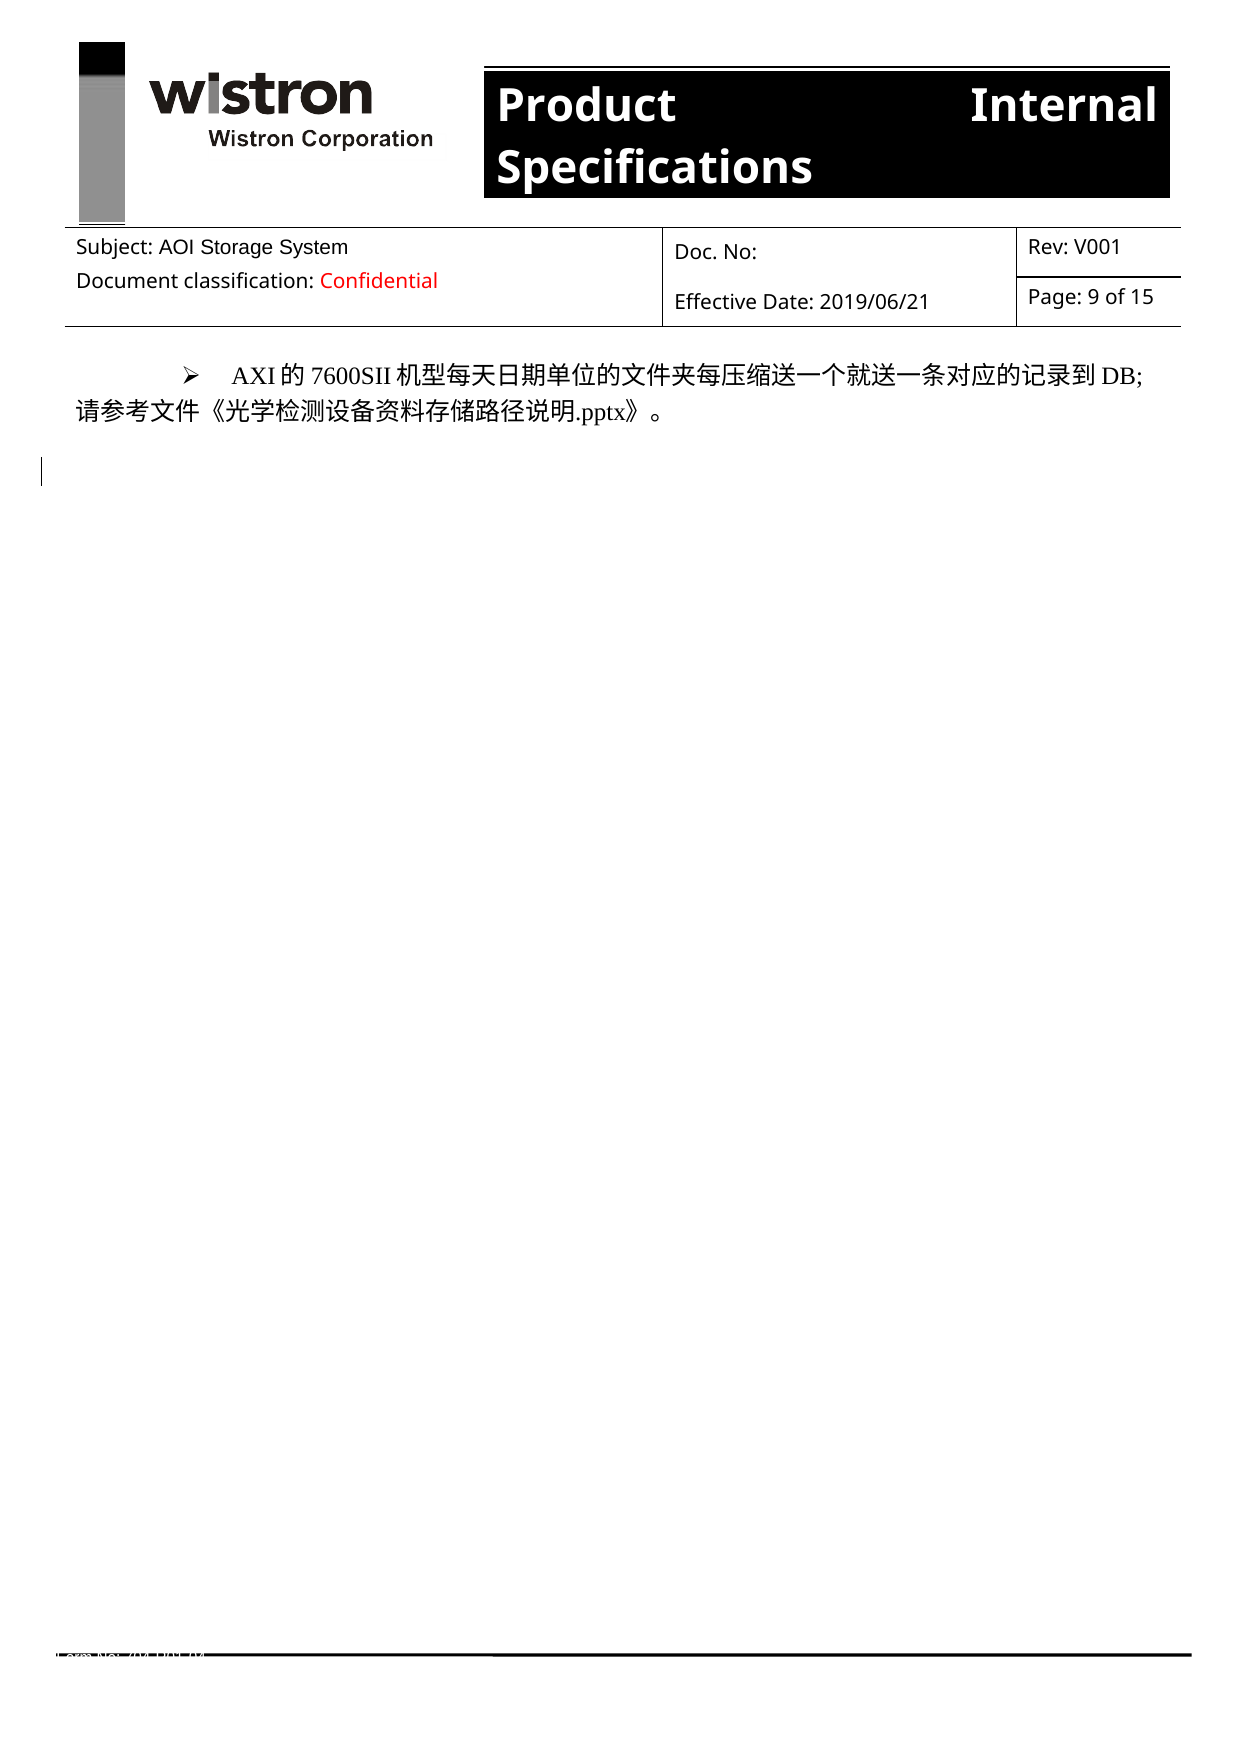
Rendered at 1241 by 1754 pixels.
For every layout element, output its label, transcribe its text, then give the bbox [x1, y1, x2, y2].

list AXI的7600SII机型每天日期单位的文件夹每压缩送一个就送一条对应的记录到DB; [181, 356, 1181, 392]
text 请参考文件《光学检测设备资料存储路径说明.pptx》。 [56, 392, 1181, 428]
picture [79, 42, 125, 222]
